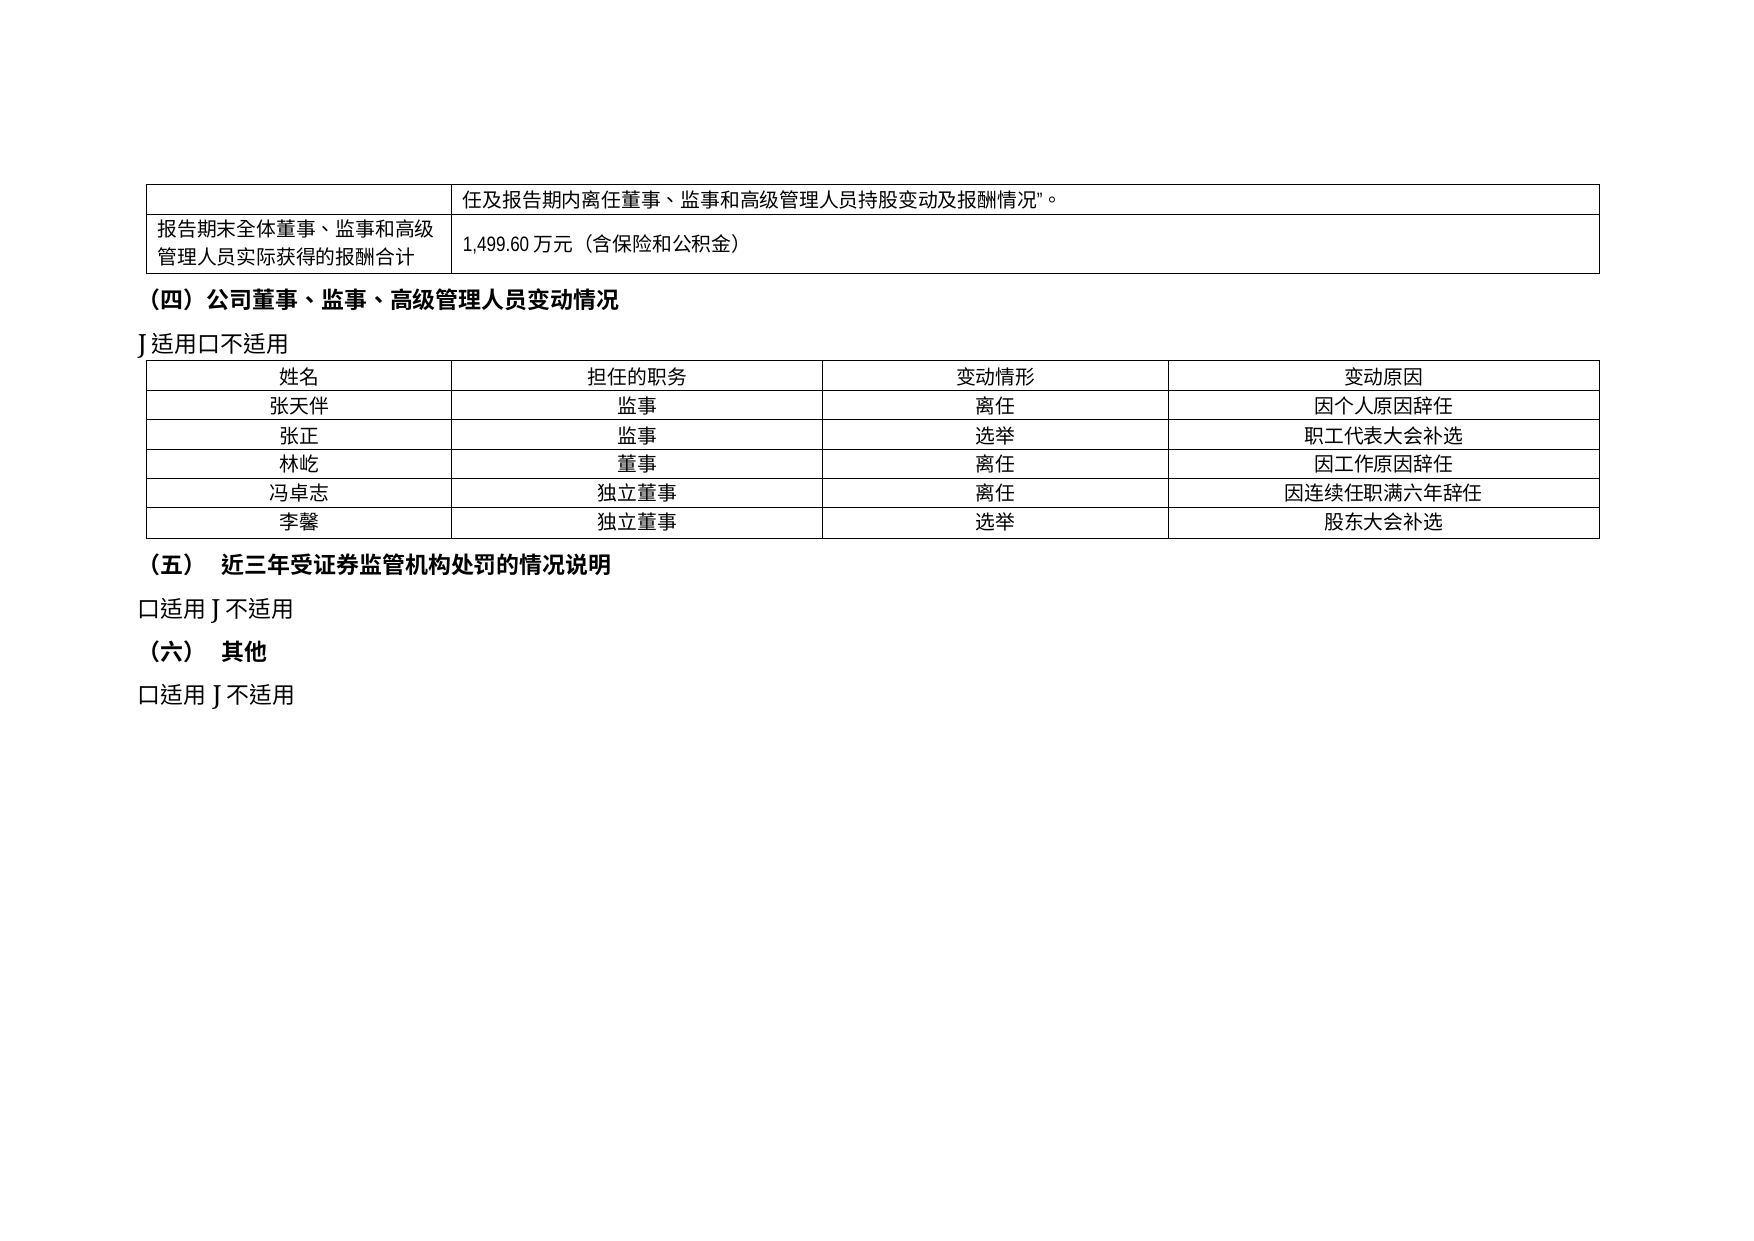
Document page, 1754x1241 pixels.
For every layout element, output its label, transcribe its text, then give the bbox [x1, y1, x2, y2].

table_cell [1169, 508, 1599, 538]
subtitle （四）公司董事、监事、高级管理人员变动情况 [138, 284, 1607, 315]
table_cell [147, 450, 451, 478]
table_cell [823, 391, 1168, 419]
text 口适用J不适用 [138, 591, 1607, 625]
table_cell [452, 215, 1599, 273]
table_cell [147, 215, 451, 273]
text （六） 其他 [138, 635, 1607, 667]
subtitle （五） 近三年受证券监管机构处罚的情况说明 [138, 549, 1607, 581]
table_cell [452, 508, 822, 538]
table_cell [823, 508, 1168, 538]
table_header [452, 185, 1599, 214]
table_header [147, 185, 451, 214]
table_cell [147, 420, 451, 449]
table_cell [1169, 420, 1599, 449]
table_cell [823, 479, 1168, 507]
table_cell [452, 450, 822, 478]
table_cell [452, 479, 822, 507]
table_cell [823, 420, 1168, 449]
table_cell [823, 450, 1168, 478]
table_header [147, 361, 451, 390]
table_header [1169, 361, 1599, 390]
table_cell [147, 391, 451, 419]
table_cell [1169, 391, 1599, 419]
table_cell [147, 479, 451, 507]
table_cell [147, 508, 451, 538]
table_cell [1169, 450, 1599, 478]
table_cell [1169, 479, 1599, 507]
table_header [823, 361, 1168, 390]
text 口适用 J不适用 [138, 677, 1607, 711]
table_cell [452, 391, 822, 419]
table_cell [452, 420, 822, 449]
text J适用口不适用 [138, 326, 1607, 360]
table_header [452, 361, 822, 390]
